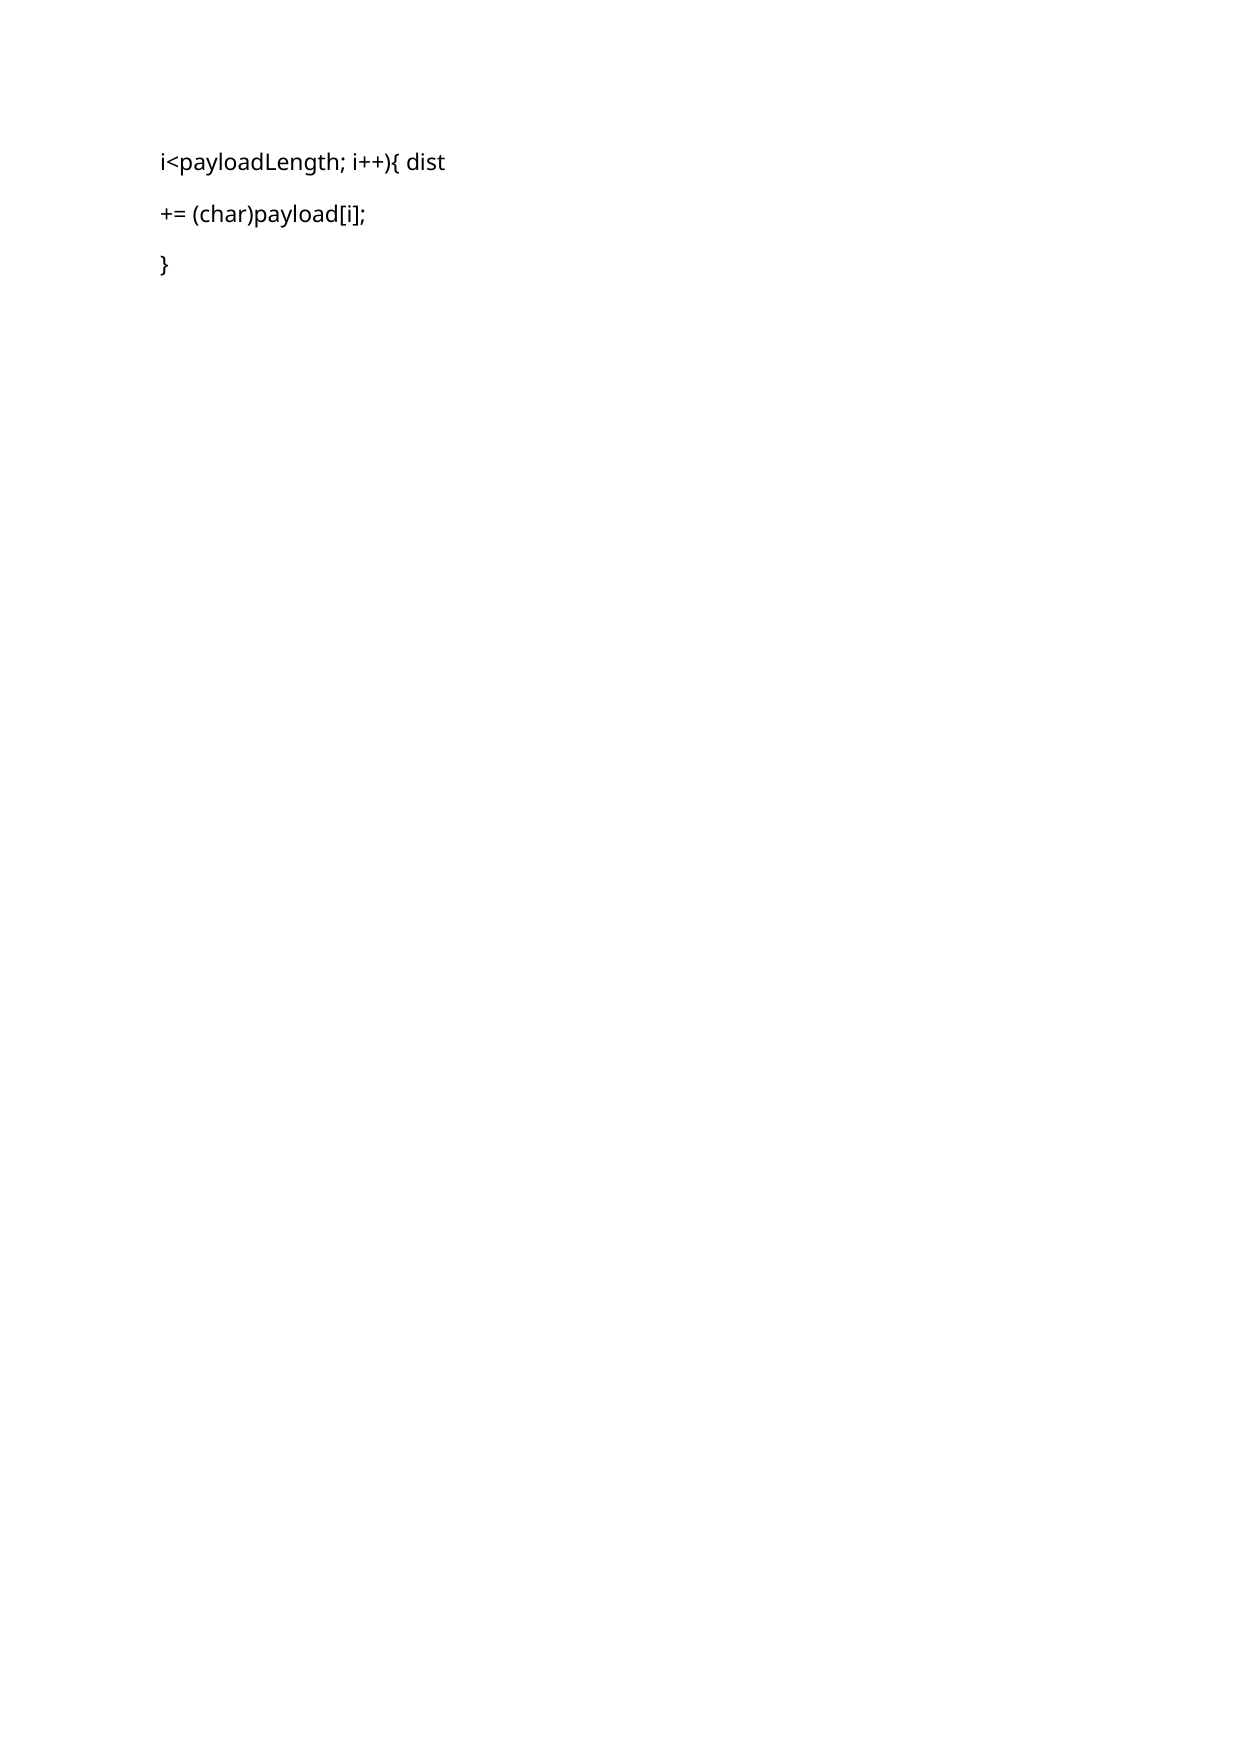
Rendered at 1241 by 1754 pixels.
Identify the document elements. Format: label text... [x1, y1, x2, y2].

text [160, 146, 473, 229]
text } [160, 251, 1090, 278]
